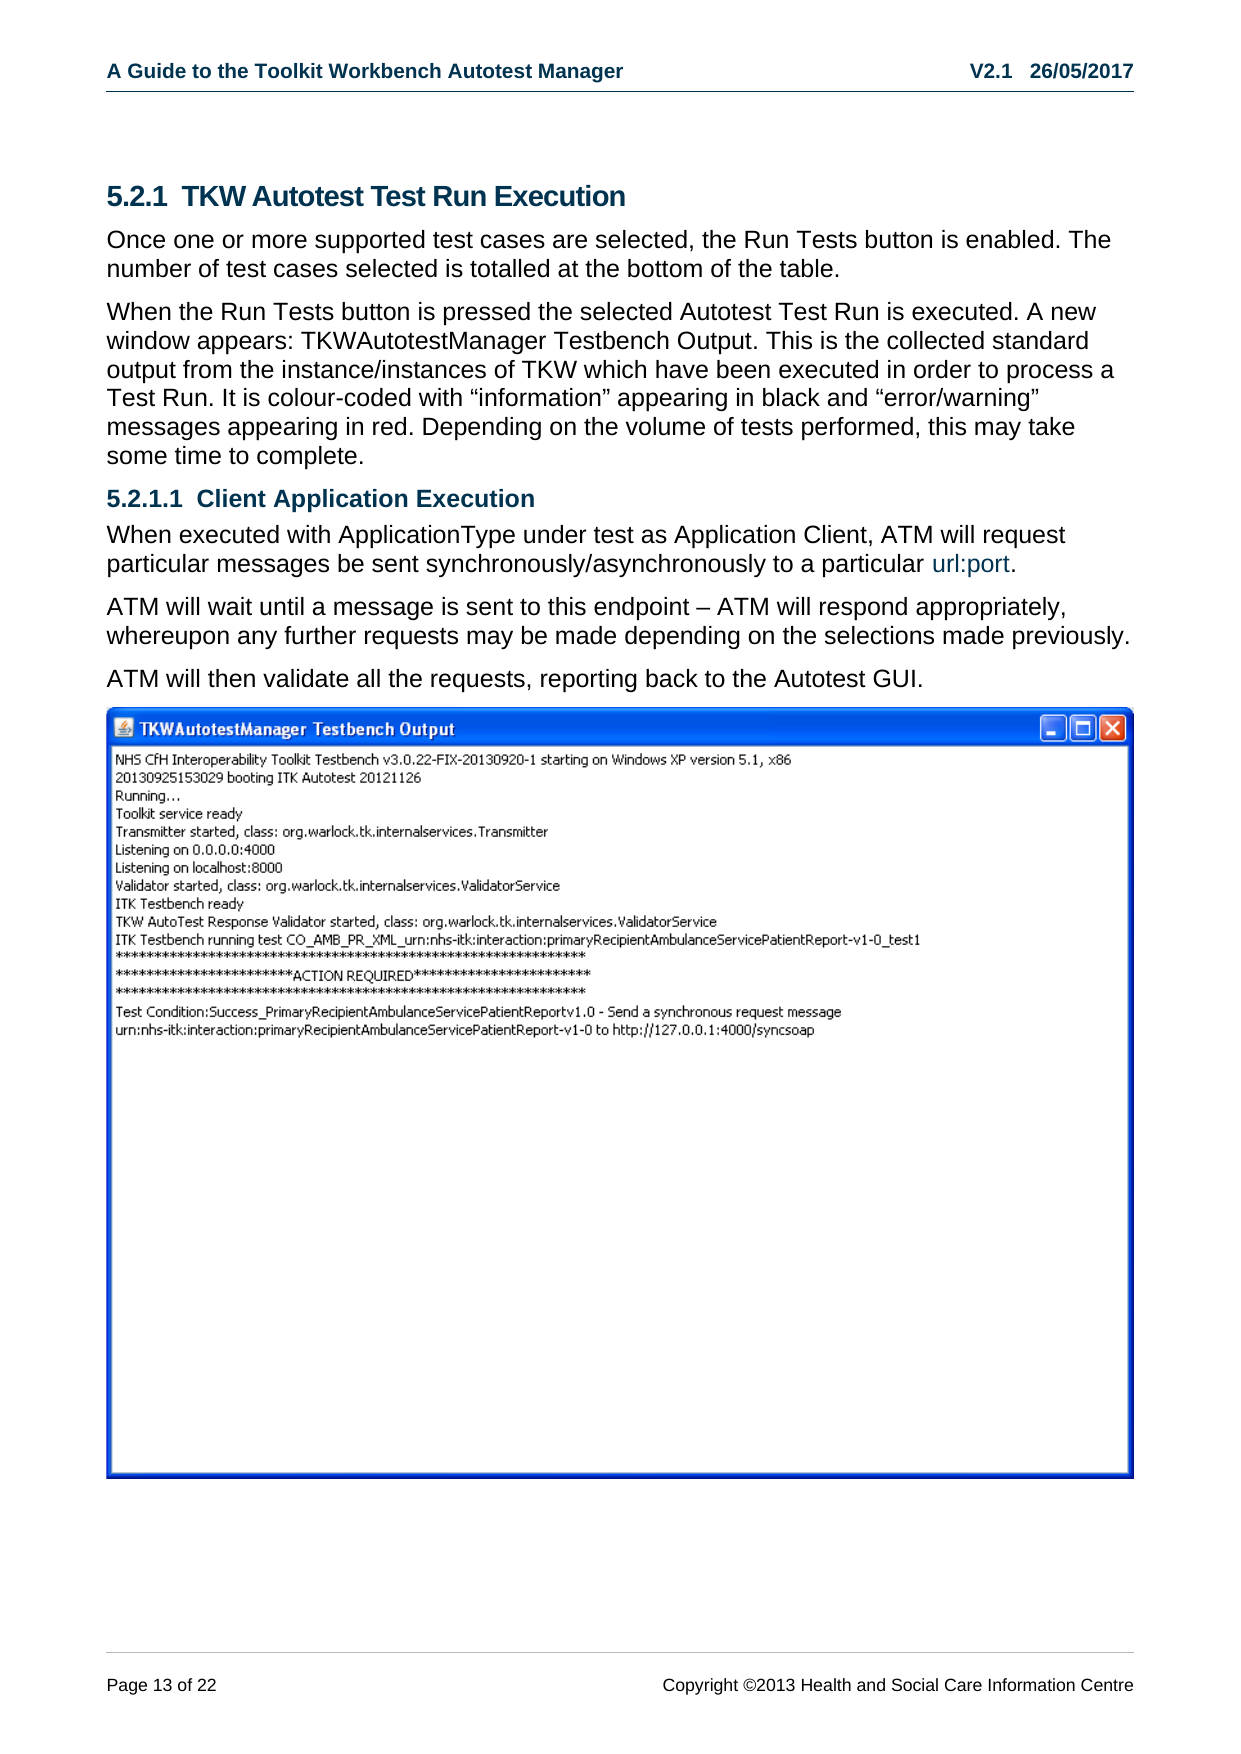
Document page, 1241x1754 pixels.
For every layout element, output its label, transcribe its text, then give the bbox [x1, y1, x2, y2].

subtitle TKW Autotest Test Run Execution [106, 179, 1134, 212]
text ATM will wait until a message is sent to this endpoint – ATM will respond appropriately, whereupon any further requests may be made depending on the selections made previously. [106, 592, 1134, 650]
text ATM will then validate all the requests, reporting back to the Autotest GUI. [106, 664, 1134, 693]
picture [106, 707, 1134, 1479]
text Once one or more supported test cases are selected, the Run Tests button is enabled. The number of test cases selected is totalled at the bottom of the table. [106, 225, 1134, 282]
text When the Run Tests button is pressed the selected Autotest Test Run is executed. A new window appears: TKWAutotestManager Testbench Output. This is the collected standard output from the instance/instances of TKW which have been executed in order to process a Test Run. It is colour-coded with “information” appearing in black and “error/warning” messages appearing in red. Depending on the volume of tests performed, this may take some time to complete. [106, 297, 1134, 469]
text When executed with ApplicationType under test as Application Client, ATM will request particular messages be sent synchronously/asynchronously to a particular url:port. [106, 520, 1134, 578]
subtitle Client Application Execution [106, 484, 1134, 513]
